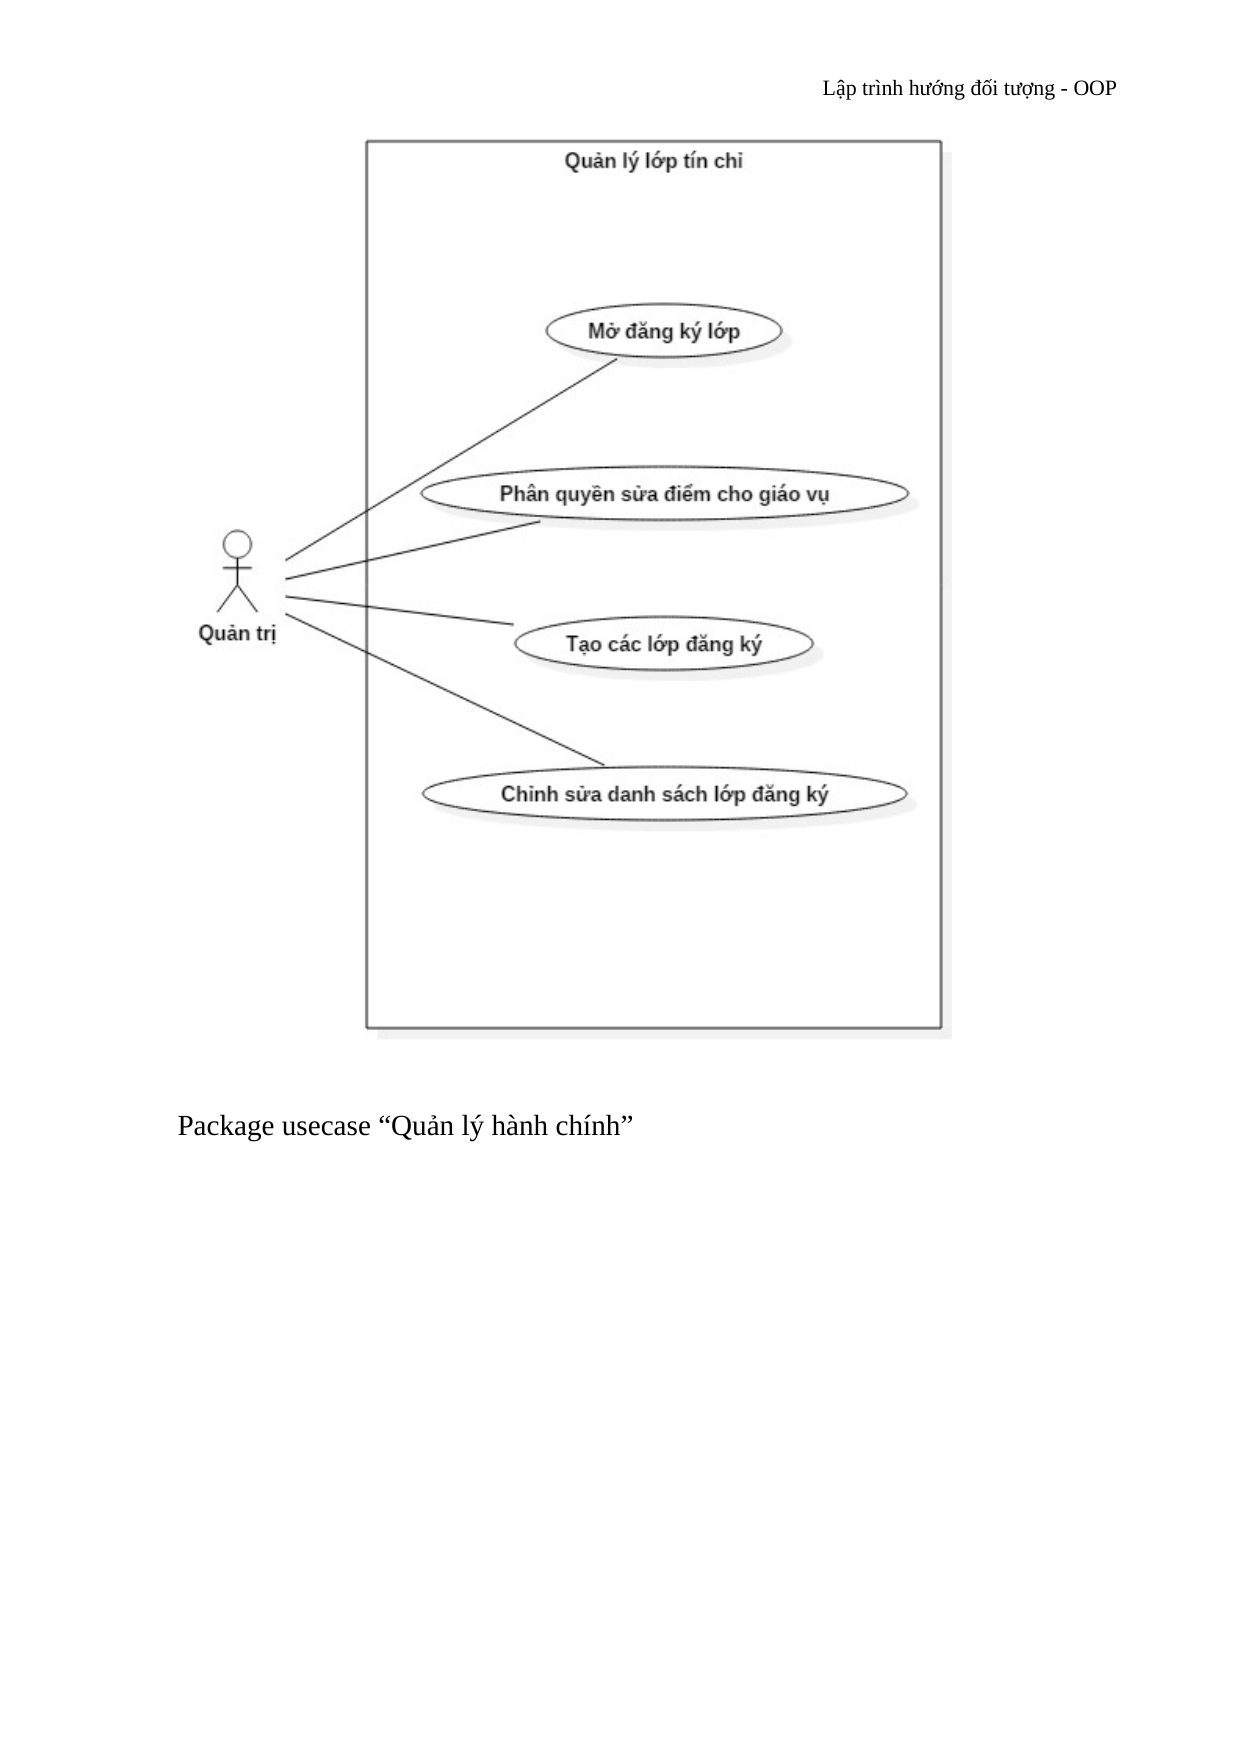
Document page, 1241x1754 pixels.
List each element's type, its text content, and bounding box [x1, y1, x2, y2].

picture [176, 126, 1004, 1091]
